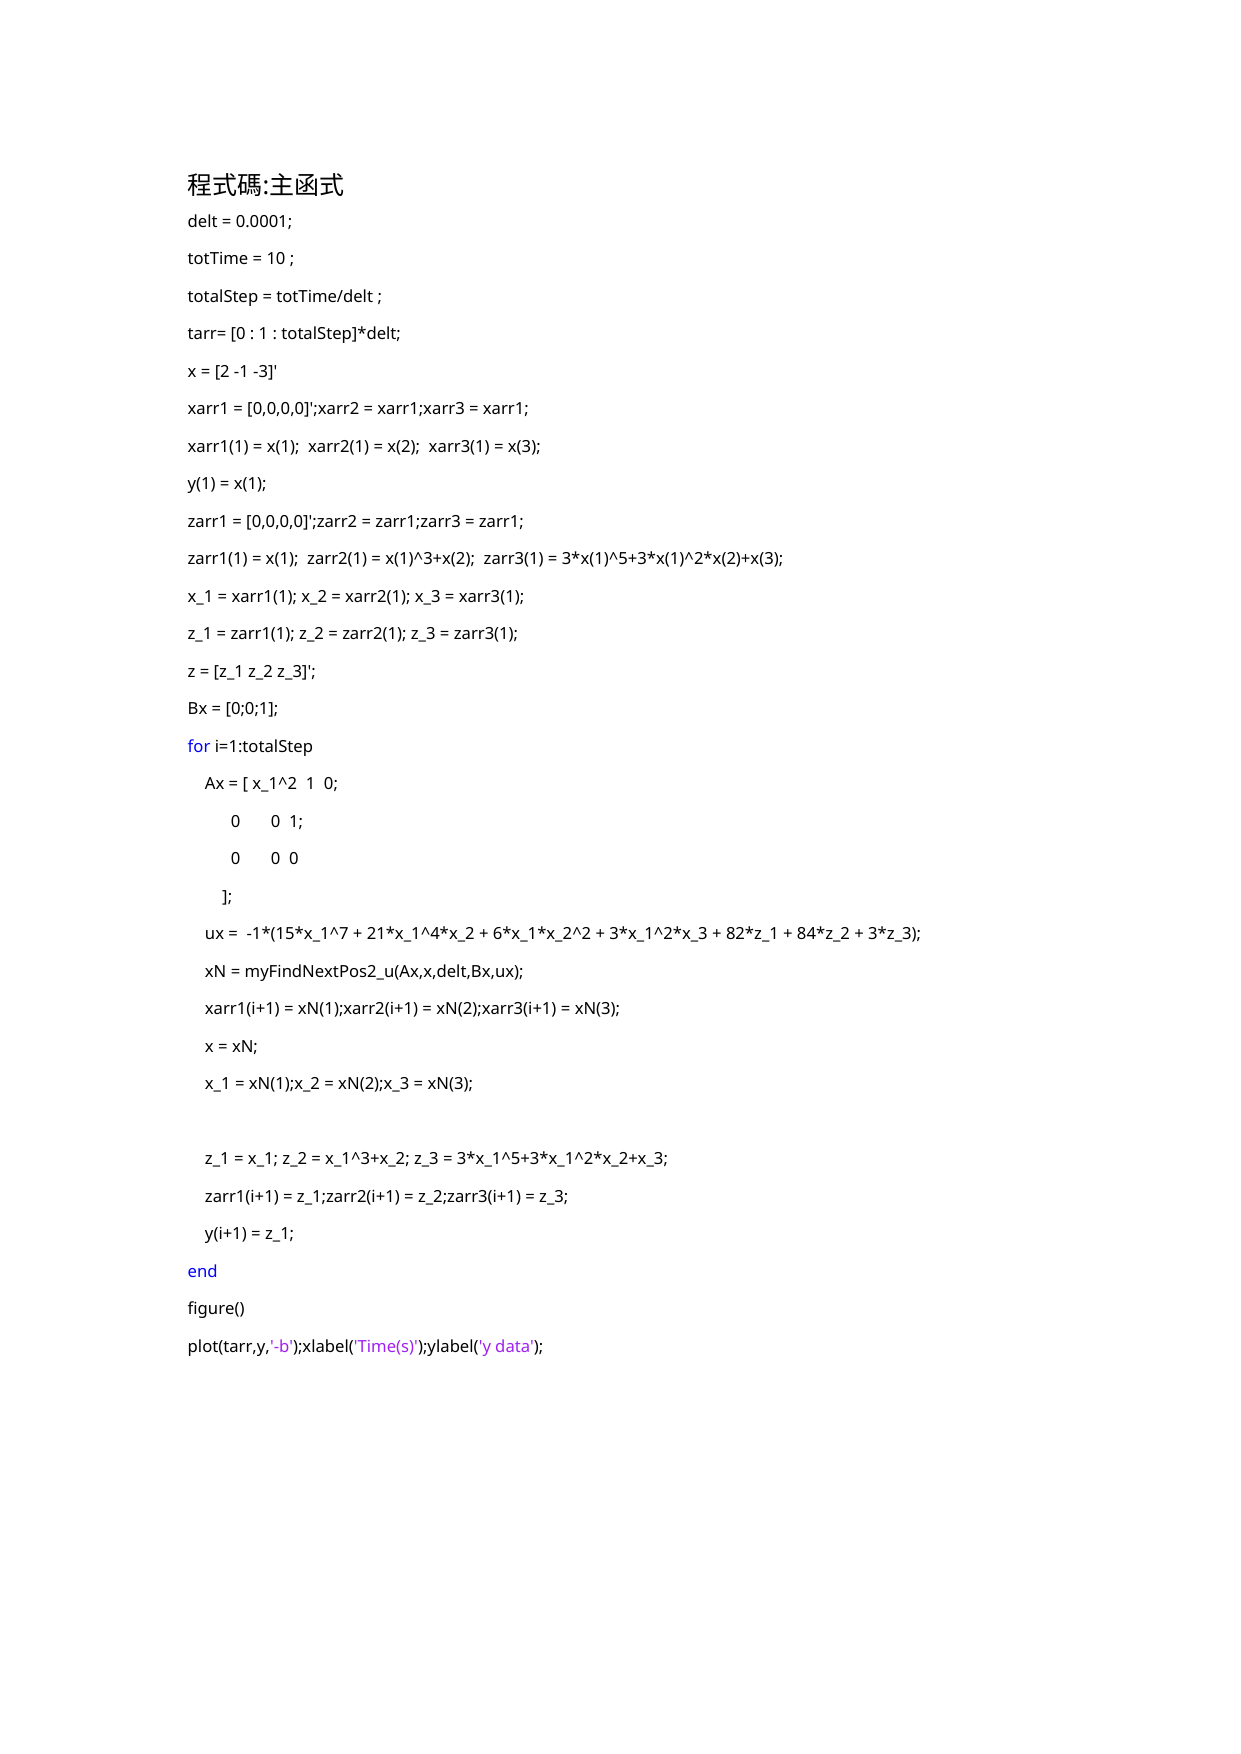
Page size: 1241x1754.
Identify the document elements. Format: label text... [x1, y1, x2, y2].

text xarr1(i+1) = xN(1);xarr2(i+1) = xN(2);xarr3(i+1) = xN(3); [187, 989, 1053, 1027]
text x_1 = xarr1(1); x_2 = xarr2(1); x_3 = xarr3(1); [187, 577, 1053, 614]
text Ax = [ x_1^2 1 0; [187, 764, 1053, 802]
text z_1 = zarr1(1); z_2 = zarr2(1); z_3 = zarr3(1); [187, 614, 1053, 652]
text zarr1 = [0,0,0,0]';zarr2 = zarr1;zarr3 = zarr1; [187, 502, 1053, 539]
text plot(tarr,y,'-b');xlabel('Time(s)');ylabel('y data'); [187, 1327, 1053, 1364]
text x_1 = xN(1);x_2 = xN(2);x_3 = xN(3); [187, 1064, 1053, 1102]
text xarr1 = [0,0,0,0]';xarr2 = xarr1;xarr3 = xarr1; [187, 389, 1053, 427]
text tarr= [0 : 1 : totalStep]*delt; [187, 314, 1053, 352]
text zarr1(i+1) = z_1;zarr2(i+1) = z_2;zarr3(i+1) = z_3; [187, 1177, 1053, 1214]
text z_1 = x_1; z_2 = x_1^3+x_2; z_3 = 3*x_1^5+3*x_1^2*x_2+x_3; [187, 1139, 1053, 1177]
text xarr1(1) = x(1); xarr2(1) = x(2); xarr3(1) = x(3); [187, 427, 1053, 464]
text zarr1(1) = x(1); zarr2(1) = x(1)^3+x(2); zarr3(1) = 3*x(1)^5+3*x(1)^2*x(2)+x(3); [187, 539, 1053, 577]
text totalStep = totTime/delt ; [187, 277, 1053, 314]
text figure() [187, 1289, 1053, 1327]
text end [187, 1252, 1053, 1289]
text x = xN; [187, 1027, 1053, 1064]
text ]; [187, 877, 1053, 914]
text delt = 0.0001; [187, 202, 1053, 239]
text 0 0 0 [187, 839, 1053, 877]
text y(i+1) = z_1; [187, 1214, 1053, 1252]
text y(1) = x(1); [187, 464, 1053, 502]
text totTime = 10 ; [187, 239, 1053, 277]
text z = [z_1 z_2 z_3]'; [187, 652, 1053, 689]
text 0 0 1; [187, 802, 1053, 839]
text Bx = [0;0;1]; [187, 689, 1053, 727]
text xN = myFindNextPos2_u(Ax,x,delt,Bx,ux); [187, 952, 1053, 989]
text 程式碼:主函式 [187, 164, 1053, 202]
text ux = -1*(15*x_1^7 + 21*x_1^4*x_2 + 6*x_1*x_2^2 + 3*x_1^2*x_3 + 82*z_1 + 84*z_2 + 3*z_3); [187, 914, 1053, 952]
text for i=1:totalStep [187, 727, 1053, 764]
text x = [2 -1 -3]' [187, 352, 1053, 389]
